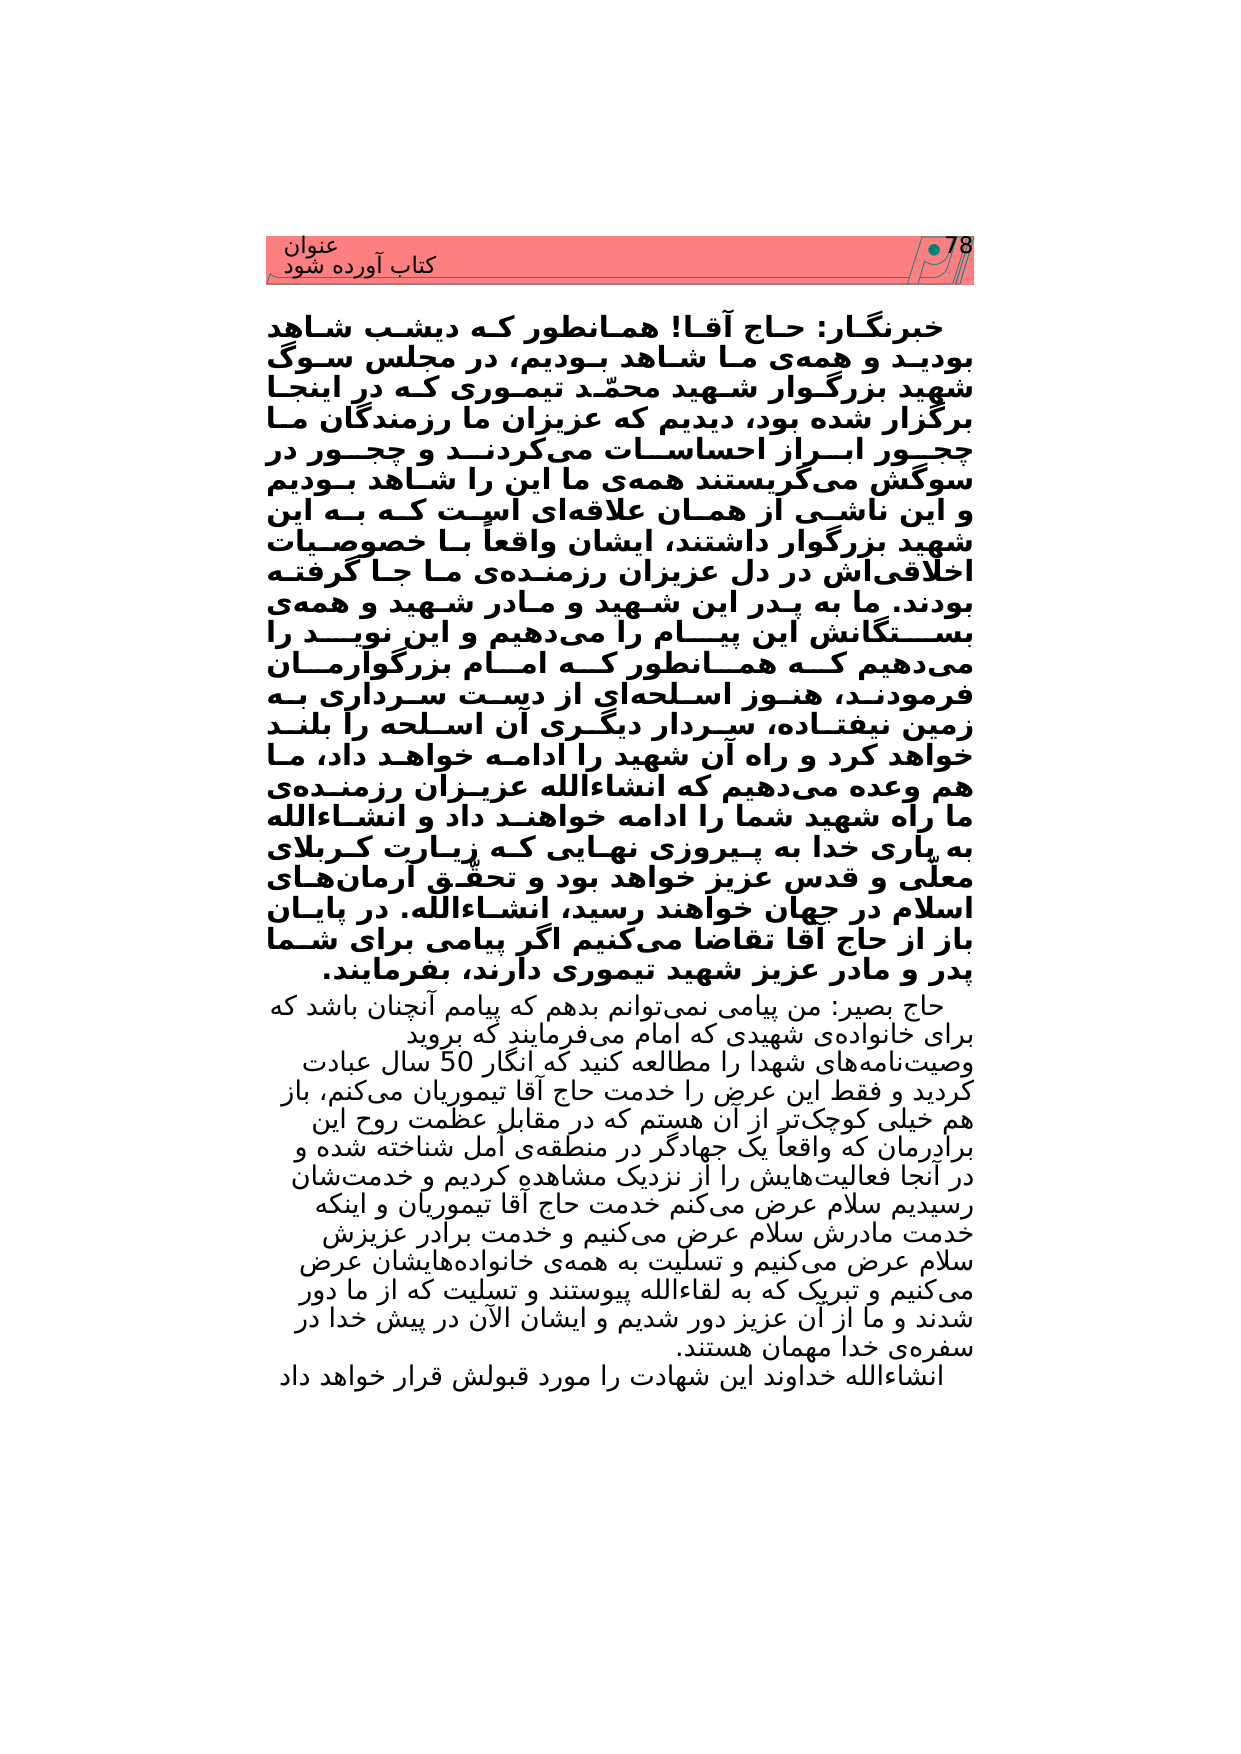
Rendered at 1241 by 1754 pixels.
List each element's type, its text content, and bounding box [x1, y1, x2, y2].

text حاج بصیر: من پیامی نمی‌توانم بدهم که پیامم آنچنان باشد که برای خانواده‌ی شهیدی که امام می‌فرمایند که بروید وصیت‌نامه‌های شهدا را مطالعه کنید که انگار 50 سال عبادت کردید و فقط این عرض را خدمت حاج آقا تیموریان می‌کنم، باز هم خیلی کوچک‌تر از آن هستم که در مقابل عظمت روح این برادرمان که واقعاً یک جهادگر در منطقه‌ی آمل شناخته شده و در آنجا فعالیت‌هایش را از نزدیک مشاهده کردیم و خدمت‌شان رسیدیم سلام عرض می‌کنم خدمت حاج آقا تیموریان و اینکه خدمت مادرش سلام عرض می‌کنیم و خدمت برادر عزیزش سلام عرض می‌کنیم و تسلیت به همه‌ی خانواده‌هایشان عرض می‌کنیم و تبریک که به لقاءالله پیوستند و تسلیت که از ما دور شدند و ما از آن عزیز دور شدیم و ایشان الآن در پیش خدا در سفره‌ی خدا مهمان هستند. [266, 993, 974, 1362]
picture [962, 245, 969, 252]
picture [266, 236, 975, 285]
subtitle خبرنگار: حاج آقا! همانطور که دیشب شاهد بودید و همه‌ی ما شاهد بودیم، در مجلس سوگ شهید بزرگوار شهید محمّد تیموری که در اینجا برگزار شده بود، دیدیم که عزیزان ما رزمندگان ما چجور ابراز احساسات می‌کردند و چجور در سوگش می‌گریستند همه‌ی ما این را شاهد بودیم و این ناشی از همان علاقه‌ای است که به این شهید بزرگوار داشتند، ایشان واقعاً با خصوصیات اخلاقی‌اش در دل عزیزان رزمنده‌ی ما جا گرفته بودند. ما به پدر این شهید و مادر شهید و همه‌ی بستگانش این پیام را می‌دهیم و این نوید را می‌دهیم که همانطور که امام بزرگوارمان فرمودند، هنوز اسلحه‌ای از دست سرداری به زمین نیفتاده، سردار دیگری آن اسلحه را بلند خواهد کرد و راه آن شهید را ادامه خواهد داد، ما هم وعده می‌دهیم که انشاءالله عزیزان رزمنده‌ی ما راه شهید شما را ادامه خواهند داد و انشاءالله به یاری خدا به پیروزی نهایی که زیارت کربلای معلّی و قدس عزیز خواهد بود و تحقّق آرمان‌های اسلام در جهان خواهند رسید، انشاءالله. در پایان باز از حاج آقا تقاضا می‌کنیم اگر پیامی برای شما پدر و مادر عزیز شهید تیموری دارند، بفرمایند. [266, 313, 974, 987]
